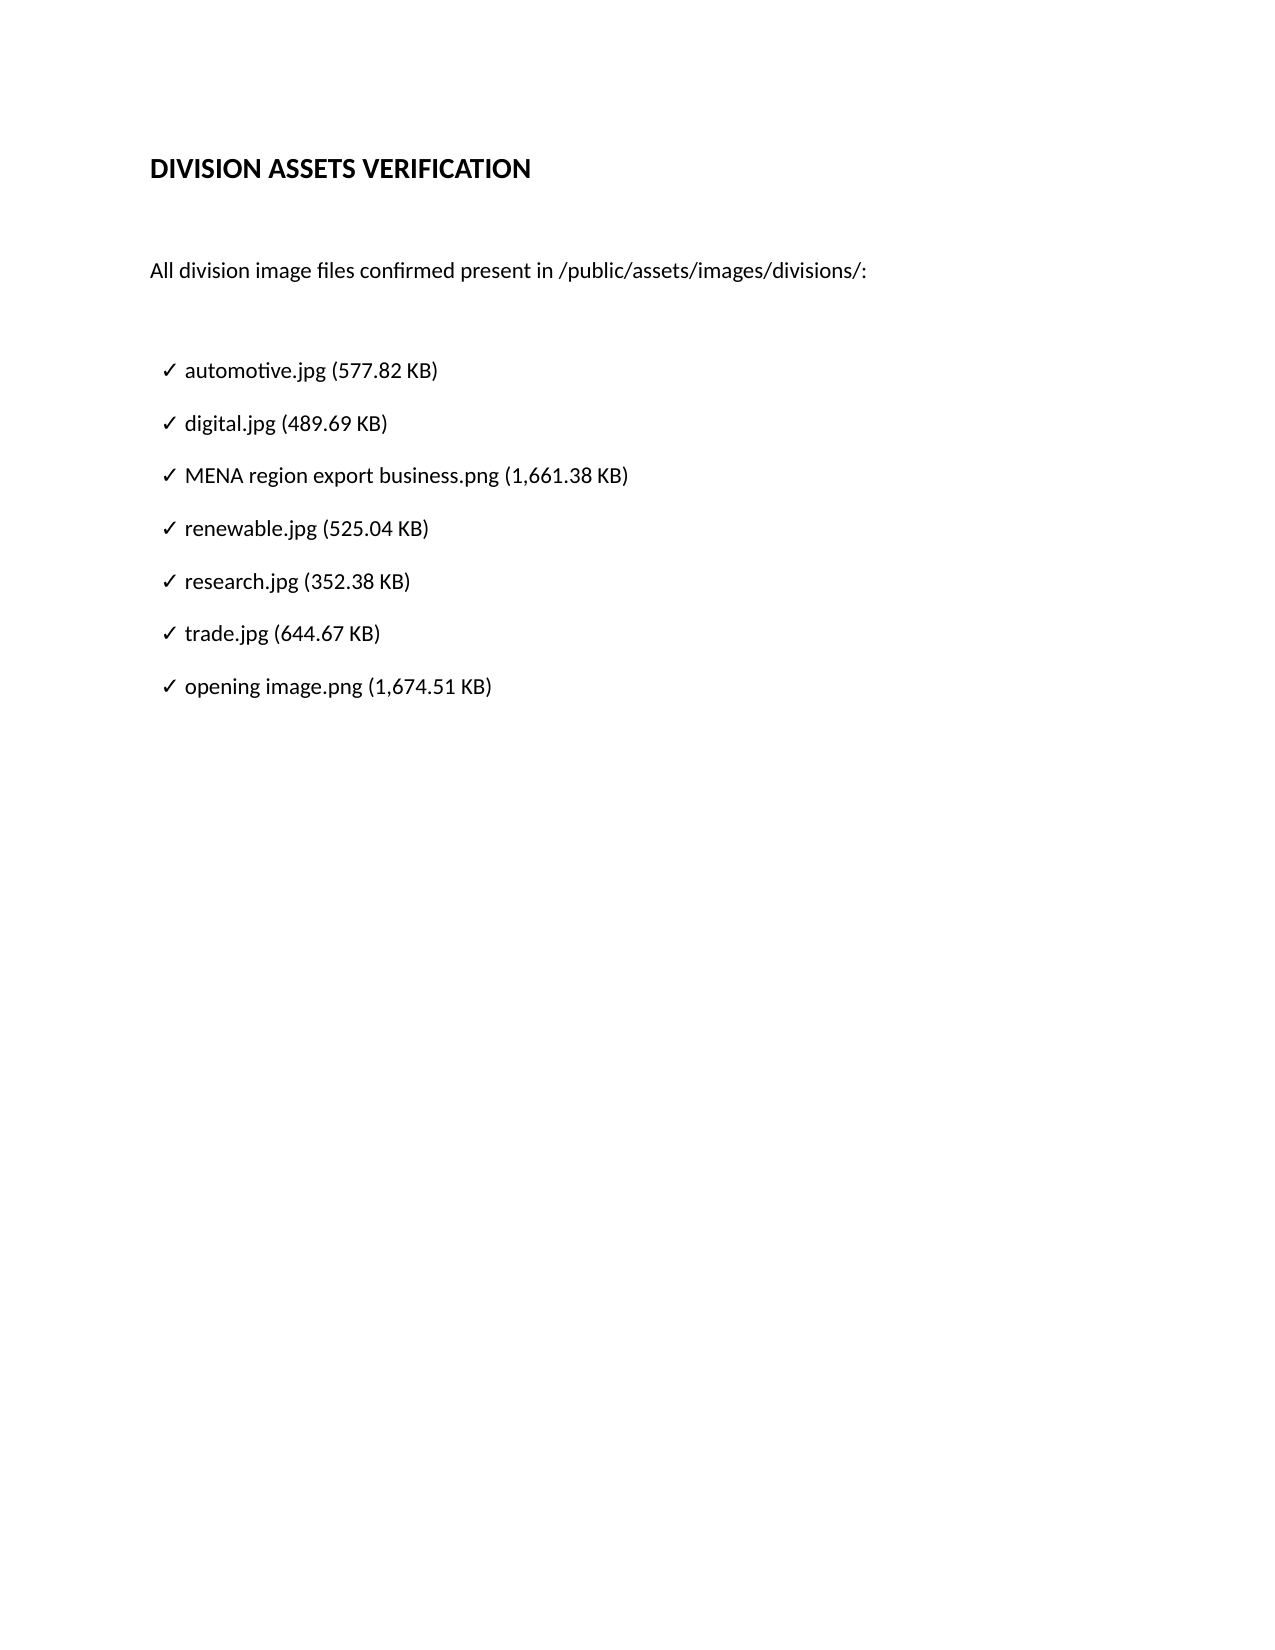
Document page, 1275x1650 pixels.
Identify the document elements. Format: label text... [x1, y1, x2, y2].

text ✓ automotive.jpg (577.82 KB) [150, 354, 1125, 385]
text DIVISION ASSETS VERIFICATION [150, 150, 1125, 186]
text ✓ trade.jpg (644.67 KB) [150, 617, 1125, 648]
text All division image files confirmed present in /public/assets/images/divisions/: [150, 256, 1125, 284]
text ✓ digital.jpg (489.69 KB) [150, 407, 1125, 438]
text ✓ opening image.png (1,674.51 KB) [150, 670, 1125, 701]
text ✓ renewable.jpg (525.04 KB) [150, 512, 1125, 543]
text ✓ research.jpg (352.38 KB) [150, 564, 1125, 596]
text ✓ MENA region export business.png (1,661.38 KB) [150, 459, 1125, 491]
